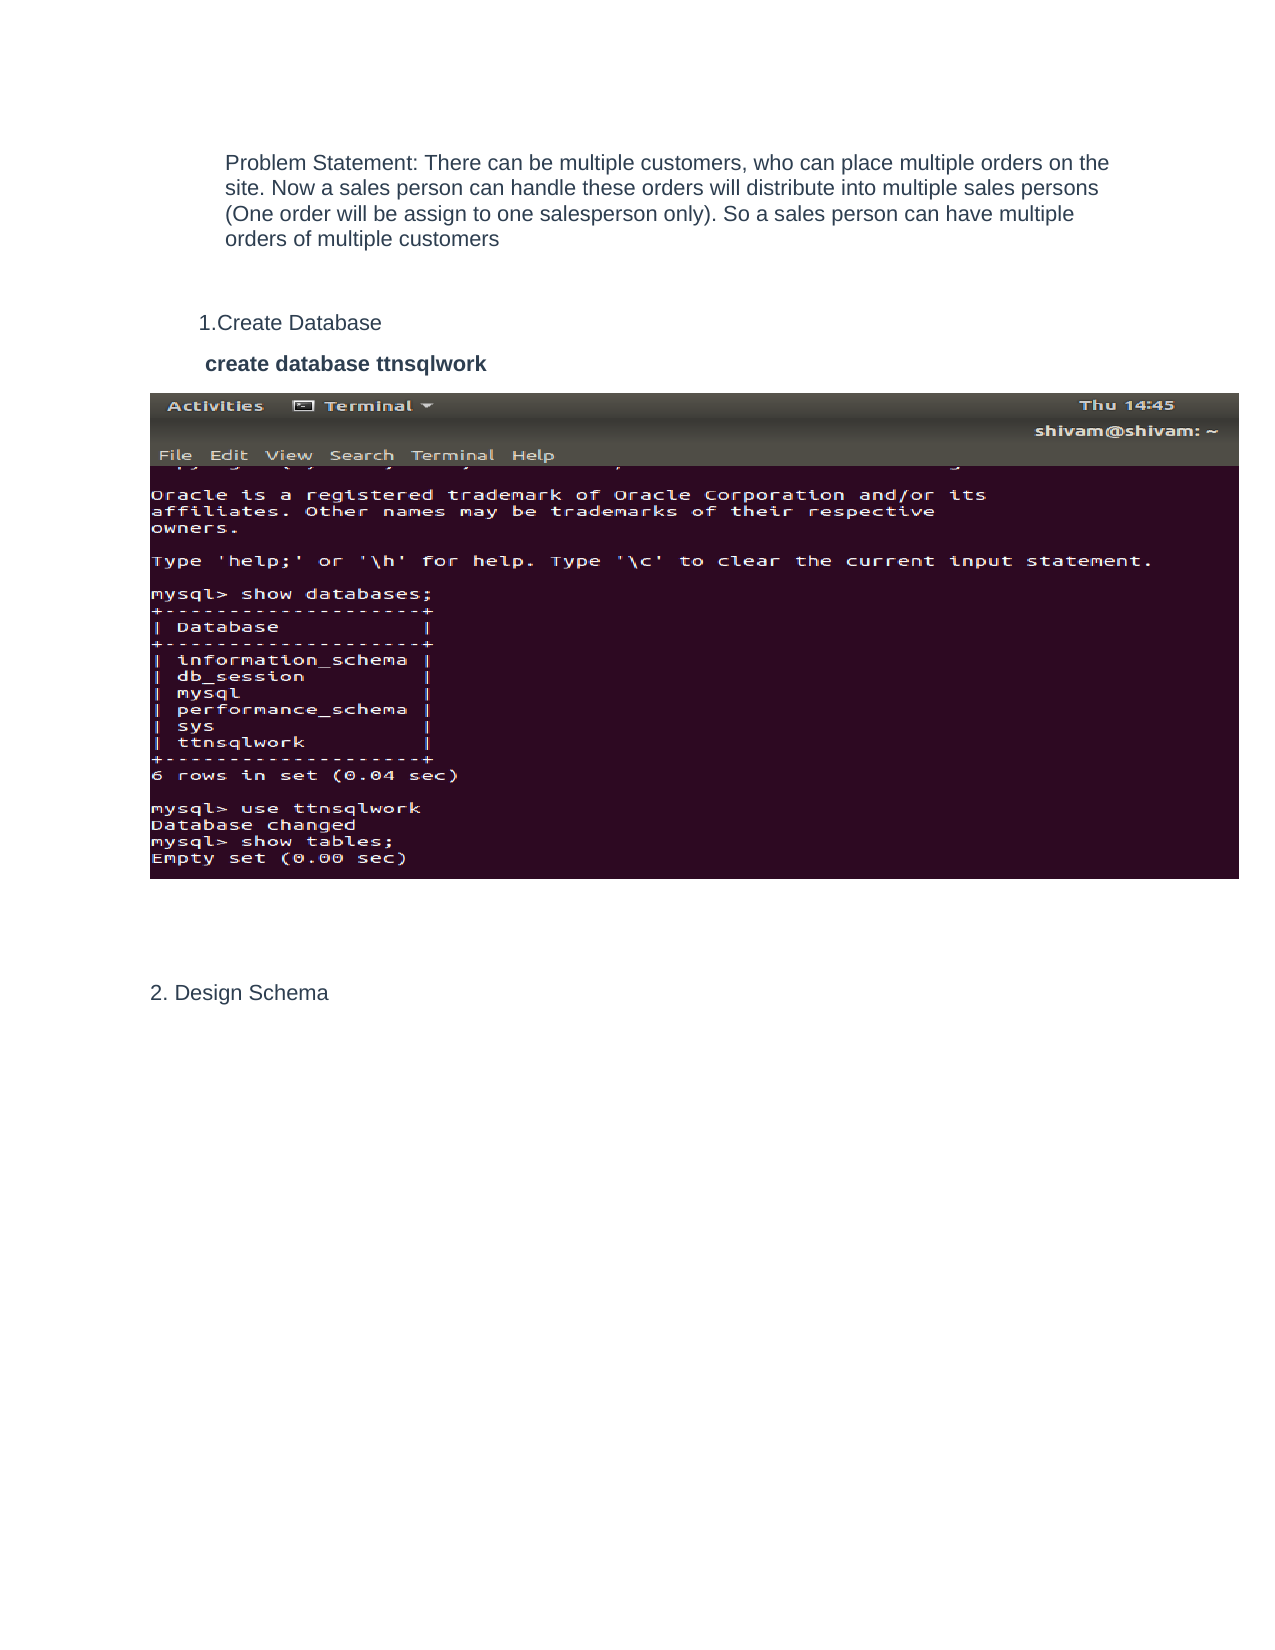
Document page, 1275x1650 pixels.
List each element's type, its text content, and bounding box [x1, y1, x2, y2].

picture [150, 393, 1239, 879]
text 2. Design Schema [150, 980, 1125, 1005]
text create database ttnsqlwork [150, 351, 1125, 376]
text Problem Statement: There can be multiple customers, who can place multiple orders on the site. Now a sales person can handle these orders will distribute into multiple sales persons (One order will be assign to one salesperson only). So a sales person can have multiple orders of multiple customers [225, 150, 1125, 251]
text 1.Create Database [150, 309, 1125, 334]
